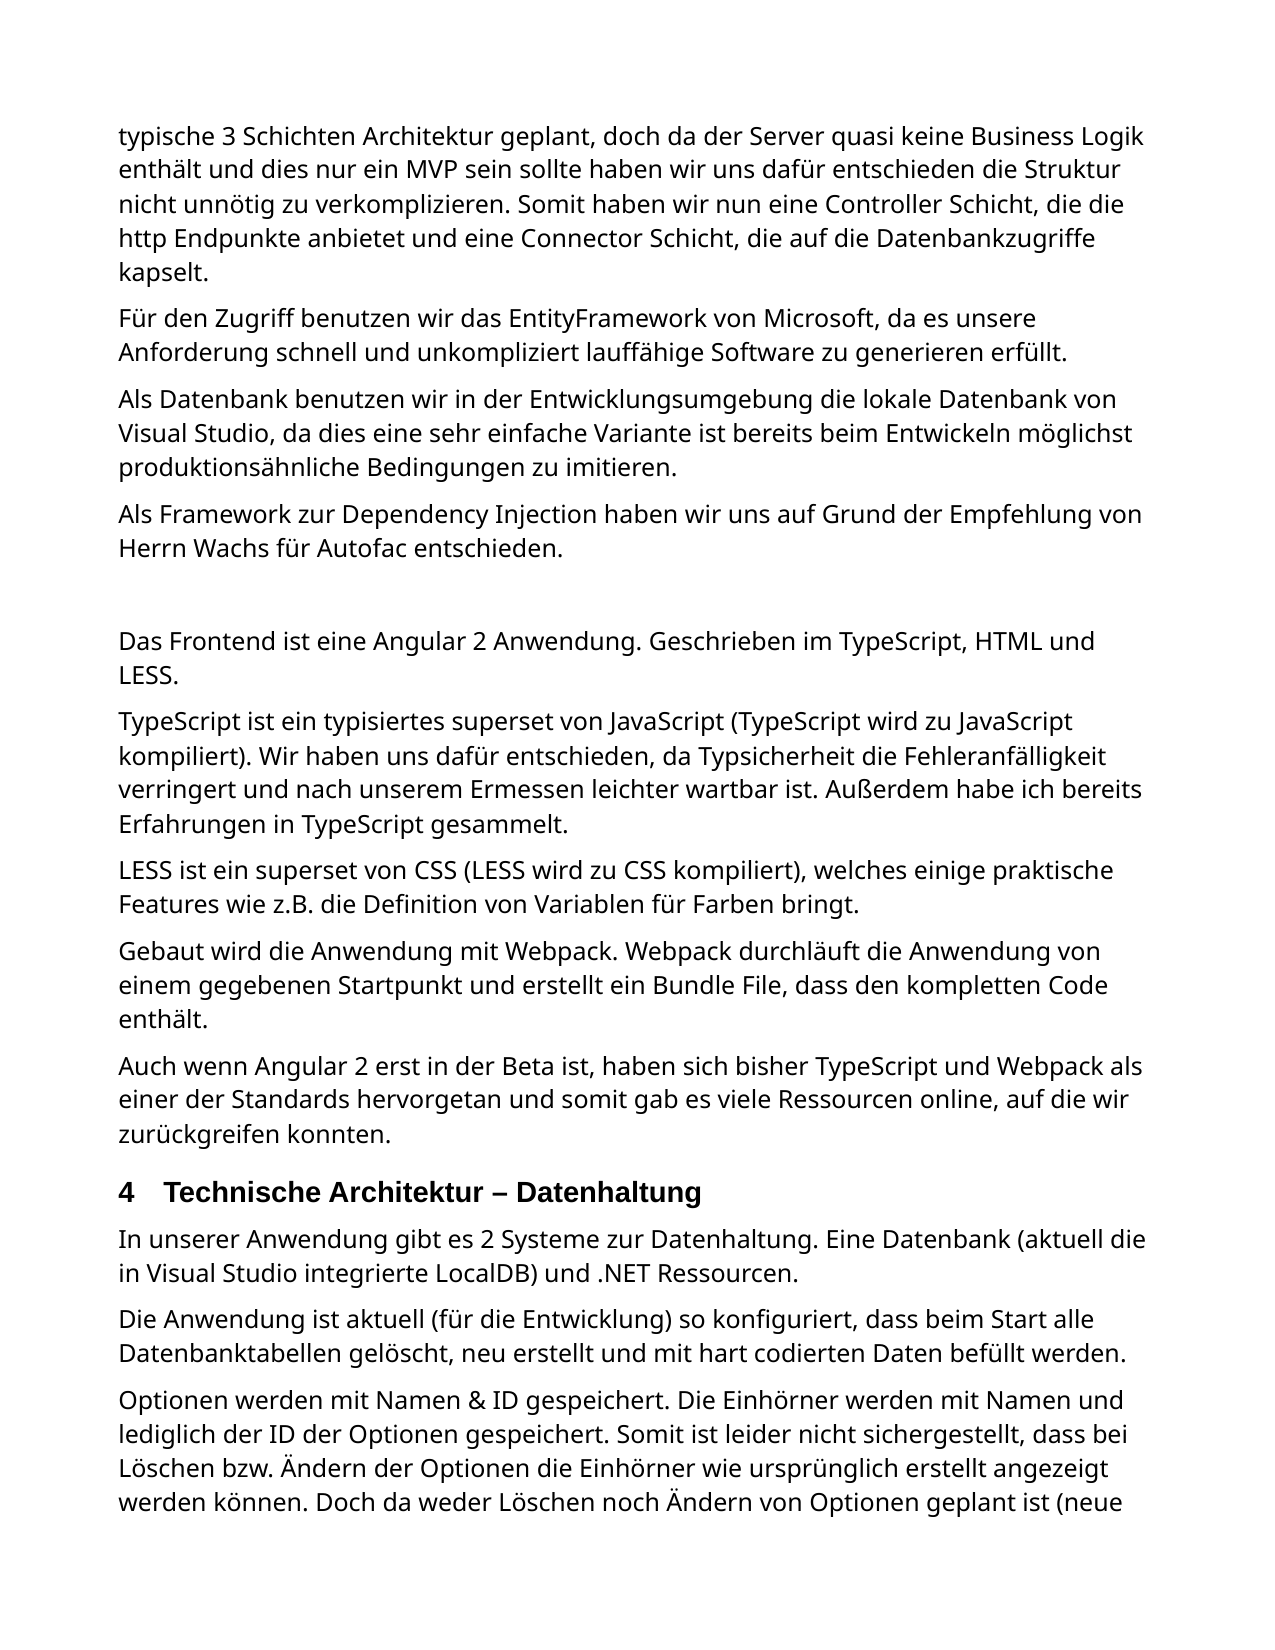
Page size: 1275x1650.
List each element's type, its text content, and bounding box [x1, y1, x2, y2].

text Die Anwendung ist aktuell (für die Entwicklung) so konfiguriert, dass beim Start alle Datenbanktabellen gelöscht, neu erstellt und mit hart codierten Daten befüllt werden. [118, 1302, 1157, 1370]
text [118, 1383, 1157, 1519]
text Das Frontend ist eine Angular 2 Anwendung. Geschrieben im TypeScript, HTML und LESS. [118, 623, 1157, 692]
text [118, 118, 1157, 288]
text Auch wenn Angular 2 erst in der Beta ist, haben sich bisher TypeScript und Webpack als einer der Standards hervorgetan und somit gab es viele Ressourcen online, auf die wir zurückgreifen konnten. [118, 1048, 1157, 1150]
text LESS ist ein superset von CSS (LESS wird zu CSS kompiliert), welches einige praktische Features wie z.B. die Definition von Variablen für Farben bringt. [118, 853, 1157, 921]
text In unserer Anwendung gibt es 2 Systeme zur Datenhaltung. Eine Datenbank (aktuell die in Visual Studio integrierte LocalDB) und .NET Ressourcen. [118, 1221, 1157, 1289]
text Als Datenbank benutzen wir in der Entwicklungsumgebung die lokale Datenbank von Visual Studio, da dies eine sehr einfache Variante ist bereits beim Entwickeln möglichst produktionsähnliche Bedingungen zu imitieren. [118, 382, 1157, 484]
text Als Framework zur Dependency Injection haben wir uns auf Grund der Empfehlung von Herrn Wachs für Autofac entschieden. [118, 496, 1157, 564]
text Für den Zugriff benutzen wir das EntityFramework von Microsoft, da es unsere Anforderung schnell und unkompliziert lauffähige Software zu generieren erfüllt. [118, 301, 1157, 369]
subtitle Technische Architektur – Datenhaltung [118, 1175, 1157, 1209]
text Gebaut wird die Anwendung mit Webpack. Webpack durchläuft die Anwendung von einem gegebenen Startpunkt und erstellt ein Bundle File, dass den kompletten Code enthält. [118, 933, 1157, 1036]
text TypeScript ist ein typisiertes superset von JavaScript (TypeScript wird zu JavaScript kompiliert). Wir haben uns dafür entschieden, da Typsicherheit die Fehleranfälligkeit verringert und nach unserem Ermessen leichter wartbar ist. Außerdem habe ich bereits Erfahrungen in TypeScript gesammelt. [118, 704, 1157, 840]
